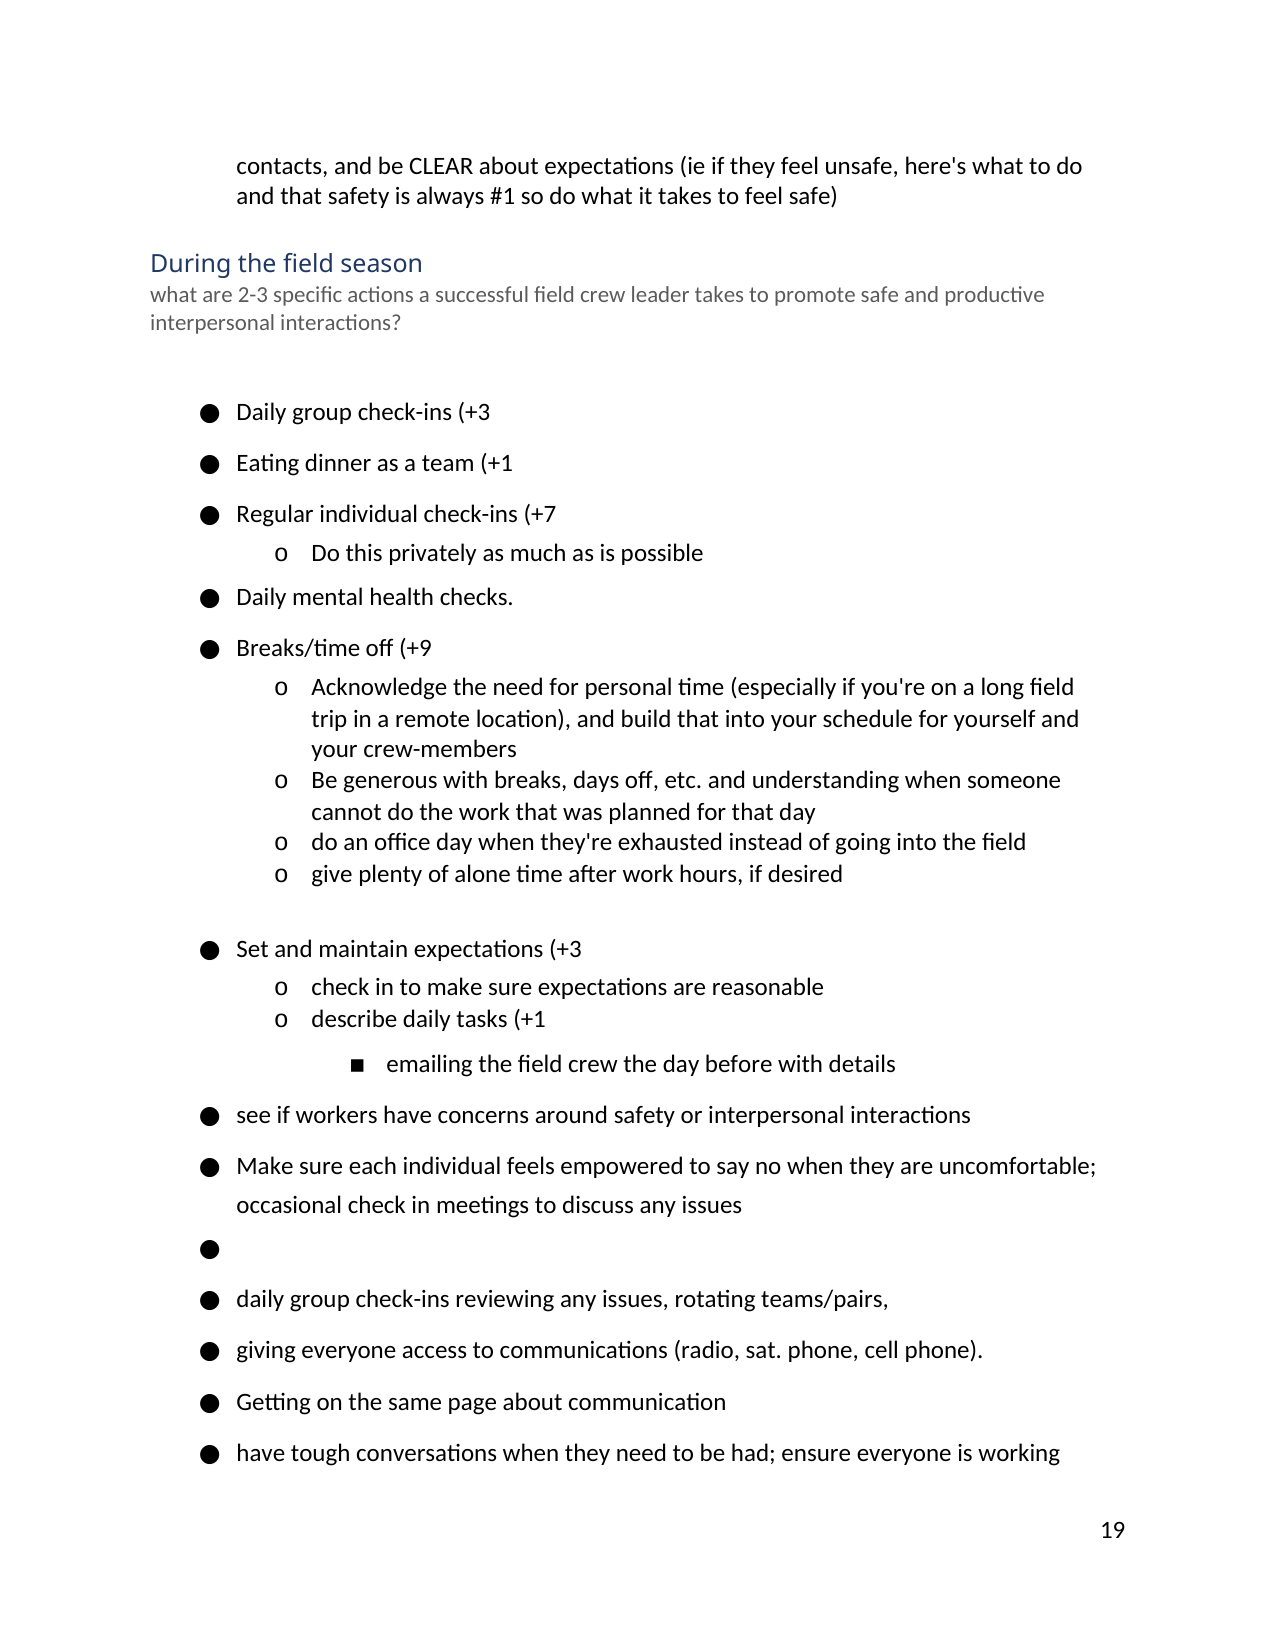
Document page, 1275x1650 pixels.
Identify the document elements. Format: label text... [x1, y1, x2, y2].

table_cell Set and maintain expectations (+3 check in to make sure expectations are reasonable describe daily tasks (+1 emailing the field crew the day before with details see if workers have concerns around safety or interpersonal interactions [150, 920, 1125, 1137]
table_cell Daily mental health checks. Breaks/time off (+9 Acknowledge the need for personal time (especially if you're on a long field trip in a remote location), and build that into your schedule for yourself and your crew-members Be generous with breaks, days off, etc. and understanding when someone cannot do the work that was planned for that day do an office day when they're exhausted instead of going into the field give plenty of alone time after work hours, if desired [150, 569, 1125, 920]
table_cell Make sure each individual feels empowered to say no when they are uncomfortable; occasional check in meetings to discuss any issues [150, 1138, 1125, 1219]
table_cell [150, 1219, 1125, 1271]
table_header Daily group check-ins (+3 Eating dinner as a team (+1 Regular individual check-ins (+7 Do this privately as much as is possible [150, 383, 1125, 568]
table_cell Getting on the same page about communication [150, 1373, 1125, 1424]
subtitle During the field season [150, 246, 1125, 280]
subtitle what are 2-3 specific actions a successful field crew leader takes to promote safe and productive interpersonal interactions? [150, 280, 1125, 336]
table_cell daily group check-ins reviewing any issues, rotating teams/pairs, giving everyone access to communications (radio, sat. phone, cell phone). [150, 1271, 1125, 1373]
